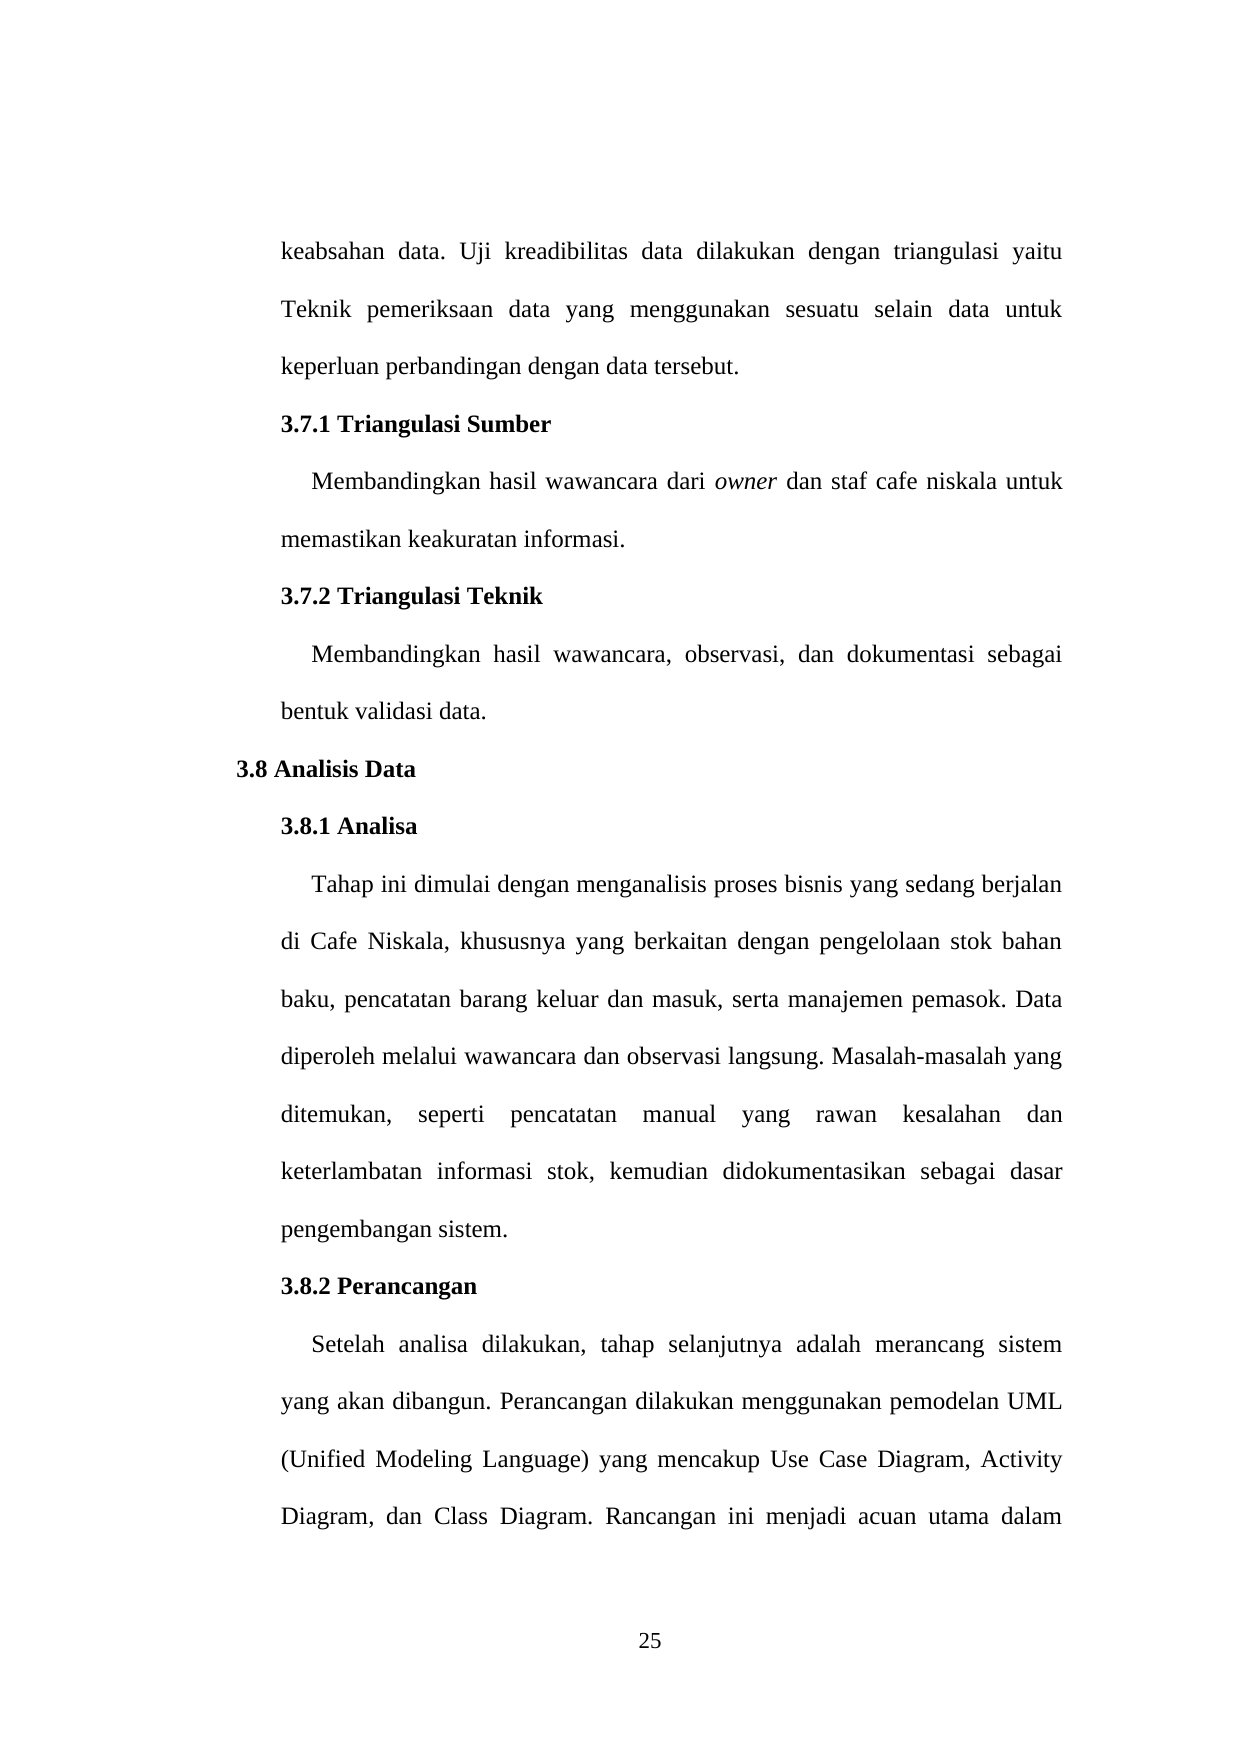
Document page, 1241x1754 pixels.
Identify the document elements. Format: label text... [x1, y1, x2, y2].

text Membandingkan hasil wawancara dari owner dan staf cafe niskala untuk memastikan keakuratan informasi. [281, 466, 1063, 552]
text Tahap ini dimulai dengan menganalisis proses bisnis yang sedang berjalan di Cafe Niskala, khususnya yang berkaitan dengan pengelolaan stok bahan baku, pencatatan barang keluar dan masuk, serta manajemen pemasok. Data diperoleh melalui wawancara dan observasi langsung. Masalah-masalah yang ditemukan, seperti pencatatan manual yang rawan kesalahan dan keterlambatan informasi stok, kemudian didokumentasikan sebagai dasar pengembangan sistem. [281, 869, 1063, 1242]
subtitle 3.7.2 Triangulasi Teknik [281, 581, 1063, 610]
subtitle 3.8.1 Analisa [281, 811, 1063, 840]
subtitle 3.8.2 Perancangan [281, 1271, 1063, 1300]
subtitle 3.7.1 Triangulasi Sumber [281, 409, 1063, 437]
text Membandingkan hasil wawancara, observasi, dan dokumentasi sebagai bentuk validasi data. [281, 639, 1063, 725]
subtitle 3.8 Analisis Data [236, 754, 1063, 782]
